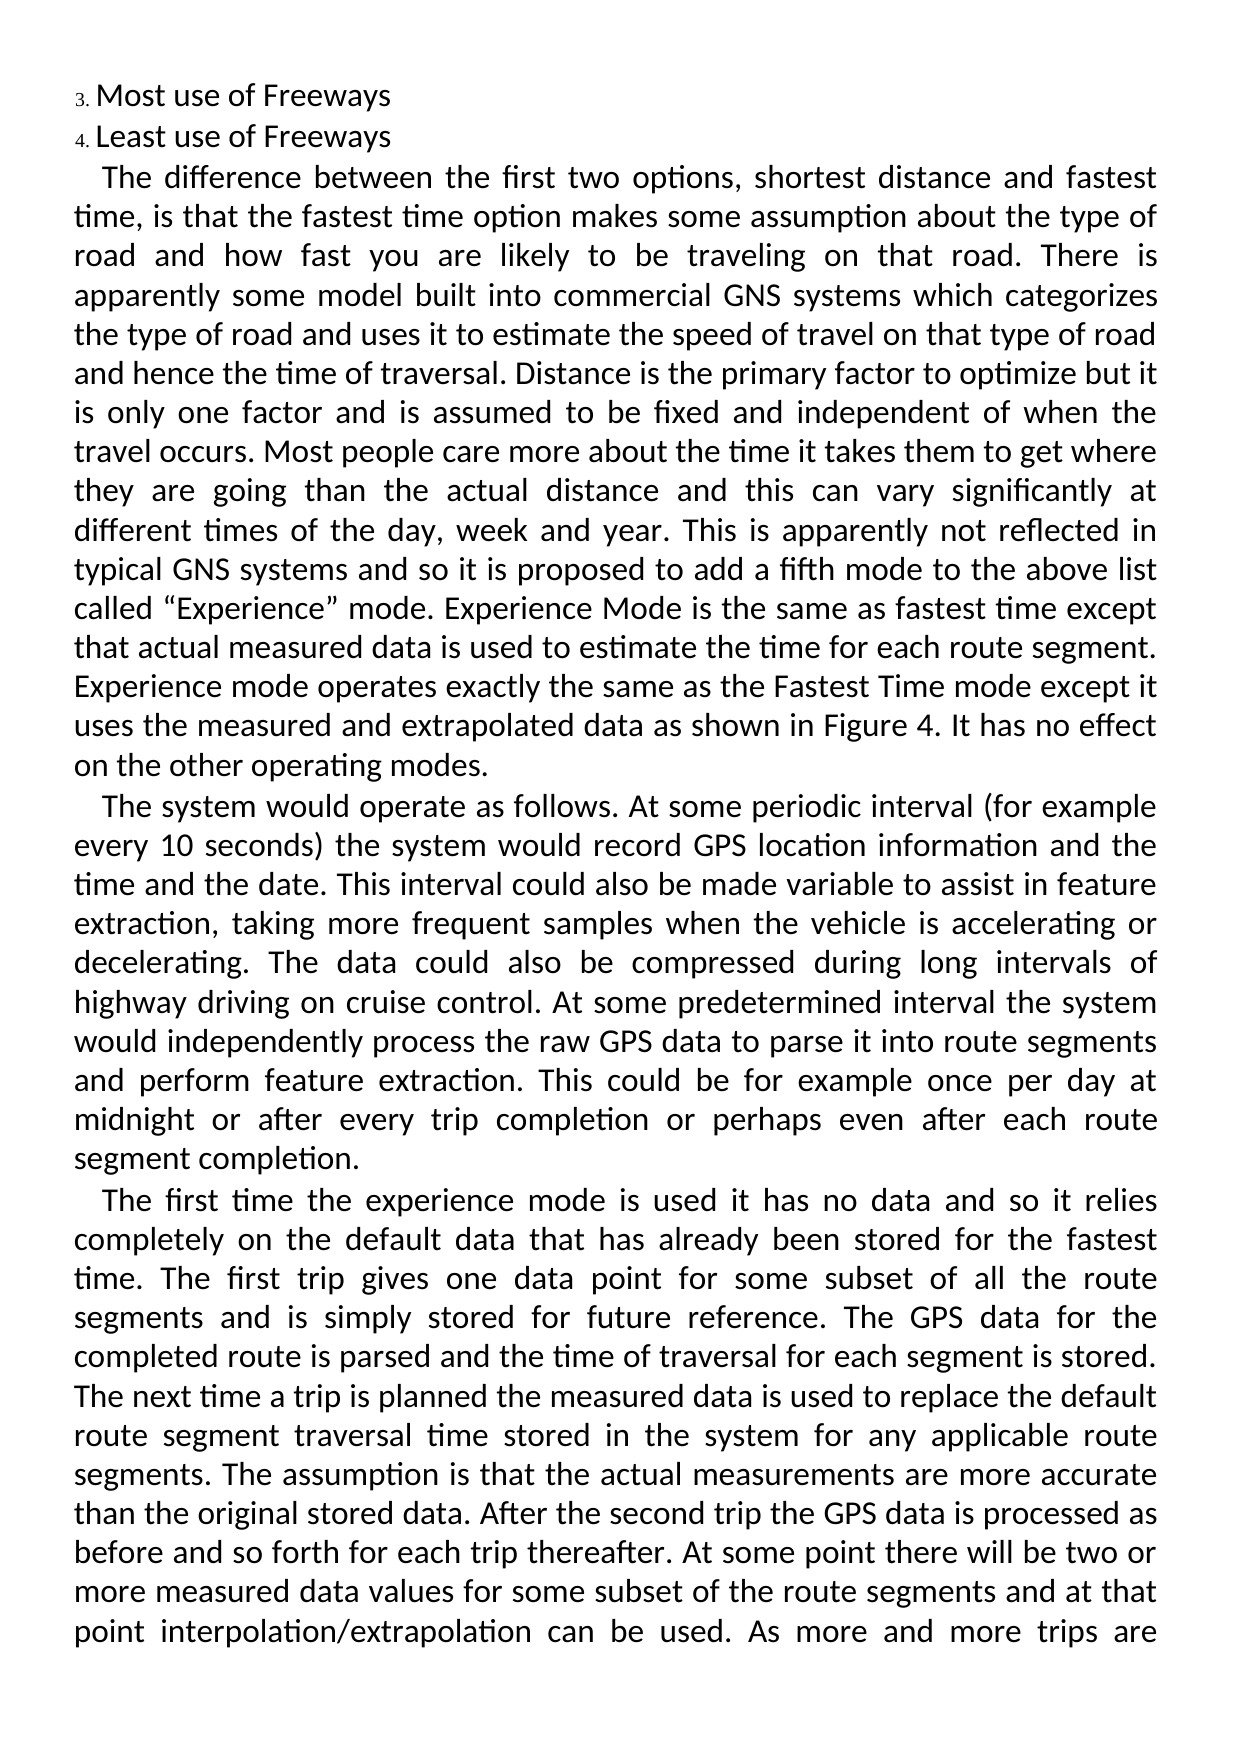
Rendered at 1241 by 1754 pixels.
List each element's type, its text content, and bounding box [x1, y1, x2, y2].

list Least use of Freeways [75, 116, 1159, 155]
text The system would operate as follows. At some periodic interval (for example every 10 seconds) the system would record GPS location information and the time and the date. This interval could also be made variable to assist in feature extraction, taking more frequent samples when the vehicle is accelerating or decelerating. The data could also be compressed during long intervals of highway driving on cruise control. At some predetermined interval the system would independently process the raw GPS data to parse it into route segments and perform feature extraction. This could be for example once per day at midnight or after every trip completion or perhaps even after each route segment completion. [73, 787, 1159, 1178]
list Most use of Freeways [75, 75, 1159, 114]
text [73, 1180, 1159, 1650]
text The difference between the first two options, shortest distance and fastest time, is that the fastest time option makes some assumption about the type of road and how fast you are likely to be traveling on that road. There is apparently some model built into commercial GNS systems which categorizes the type of road and uses it to estimate the speed of travel on that type of road and hence the time of traversal. Distance is the primary factor to optimize but it is only one factor and is assumed to be fixed and independent of when the travel occurs. Most people care more about the time it takes them to get where they are going than the actual distance and this can vary significantly at different times of the day, week and year. This is apparently not reflected in typical GNS systems and so it is proposed to add a fifth mode to the above list called “Experience” mode. Experience Mode is the same as fastest time except that actual measured data is used to estimate the time for each route segment. Experience mode operates exactly the same as the Fastest Time mode except it uses the measured and extrapolated data as shown in Figure 4. It has no effect on the other operating modes. [73, 158, 1159, 784]
